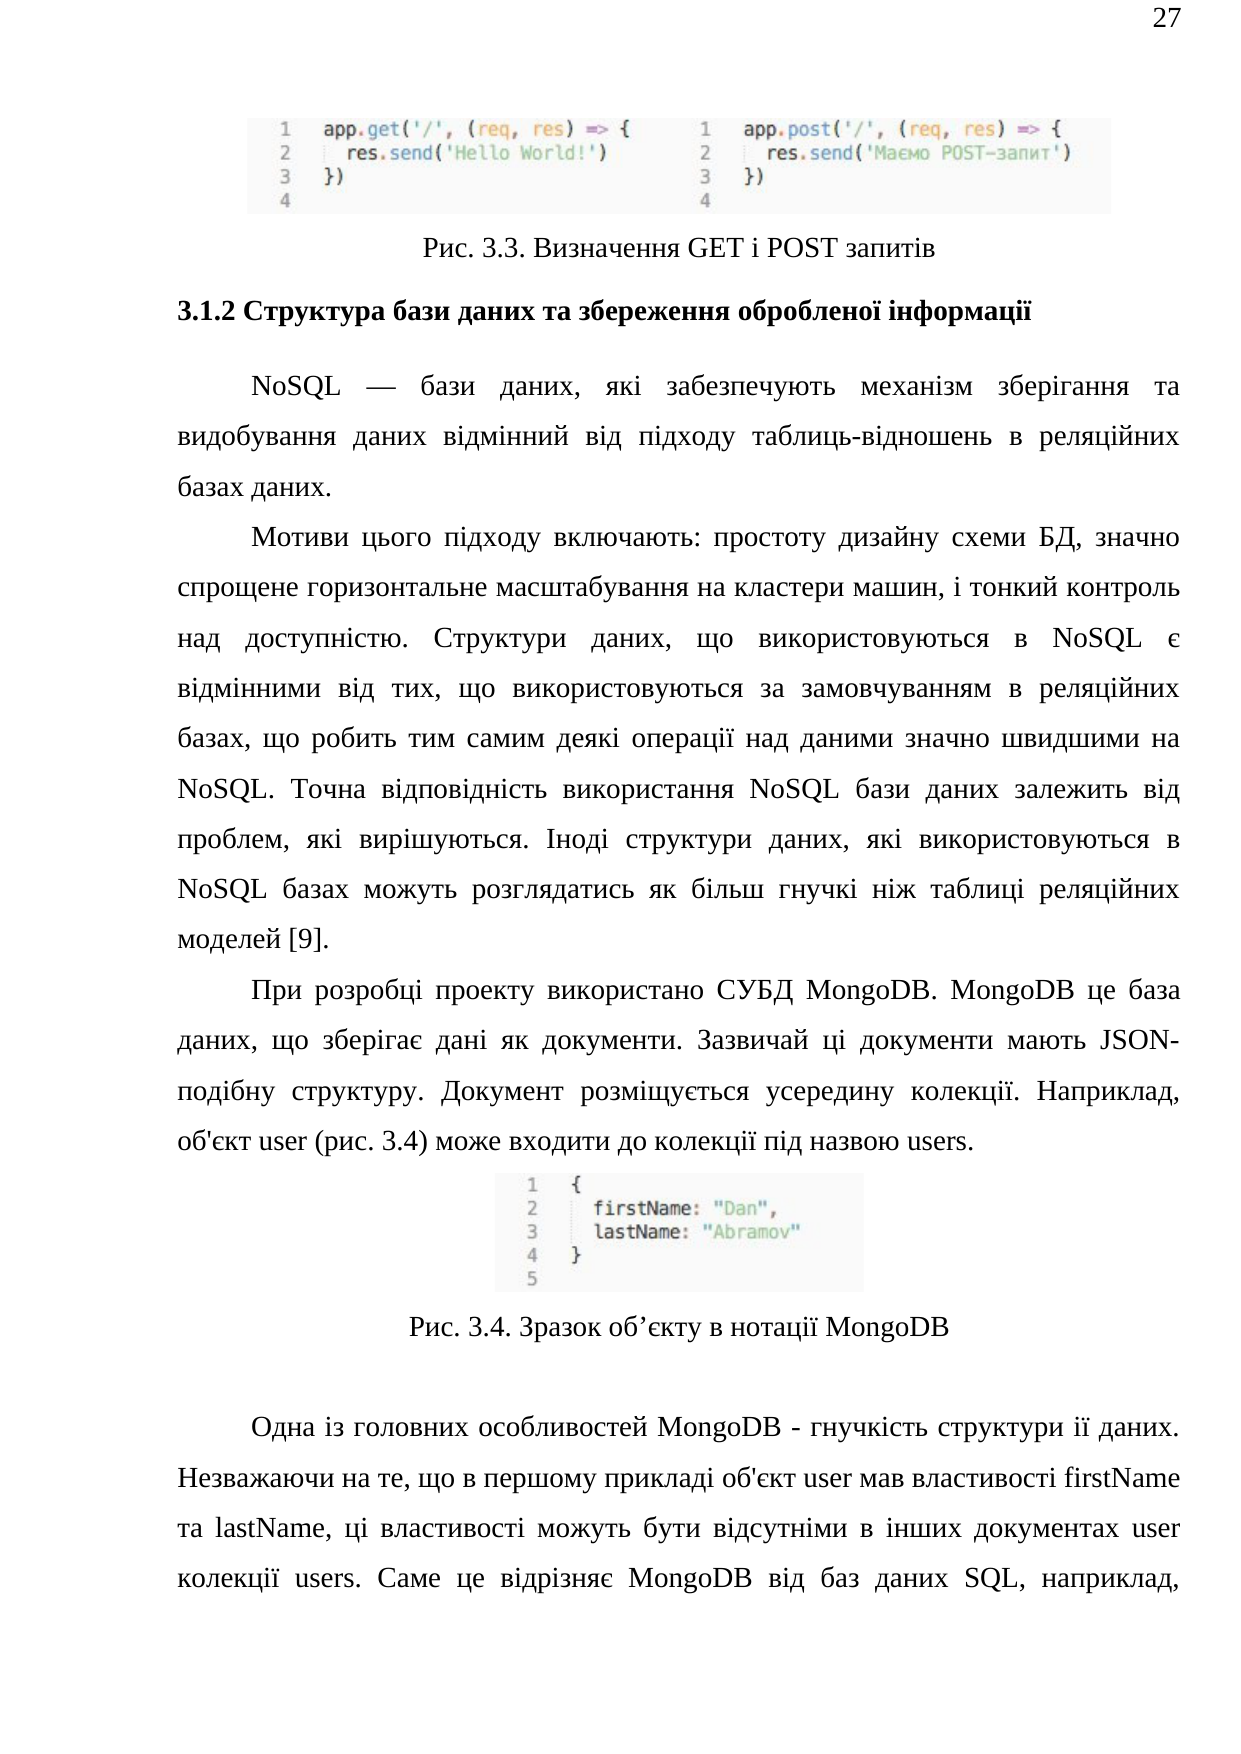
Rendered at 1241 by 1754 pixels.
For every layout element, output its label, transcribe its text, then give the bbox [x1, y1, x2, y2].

picture [247, 118, 1112, 214]
picture [494, 1173, 864, 1292]
text Рис. 3.4. Зразок об’єкту в нотації MongoDB [177, 1309, 1181, 1342]
text Рис. 3.3. Визначення GET і POST запитів [177, 230, 1181, 264]
subtitle 3.1.2 Структура бази даних та збереження обробленої інформації [177, 293, 1181, 326]
text NoSQL — бази даних, які забезпечують механізм зберігання та видобування даних відмінний від підходу таблиць-відношень в реляційних базах даних. [177, 368, 1181, 502]
text Мотиви цього підходу включають: простоту дизайну схеми БД, значно спрощене горизонтальне масштабування на кластери машин, і тонкий контроль над доступністю. Структури даних, що використовуються в NoSQL є відмінними від тих, що використовуються за замовчуванням в реляційних базах, що робить тим самим деякі операції над даними значно швидшими на NoSQL. Точна відповідність використання NoSQL бази даних залежить від проблем, які вирішуються. Іноді структури даних, які використовуються в NoSQL базах можуть розглядатись як більш гнучкі ніж таблиці реляційних моделей [9]. [177, 519, 1181, 955]
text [177, 1409, 1181, 1594]
text При розробці проекту використано СУБД MongoDB. MongoDB це база даних, що зберігає дані як документи. Зазвичай ці документи мають JSON-подібну структуру. Документ розміщується усередину колекції. Наприклад, об'єкт user (рис. 3.4) може входити до колекції під назвою users. [177, 972, 1181, 1156]
